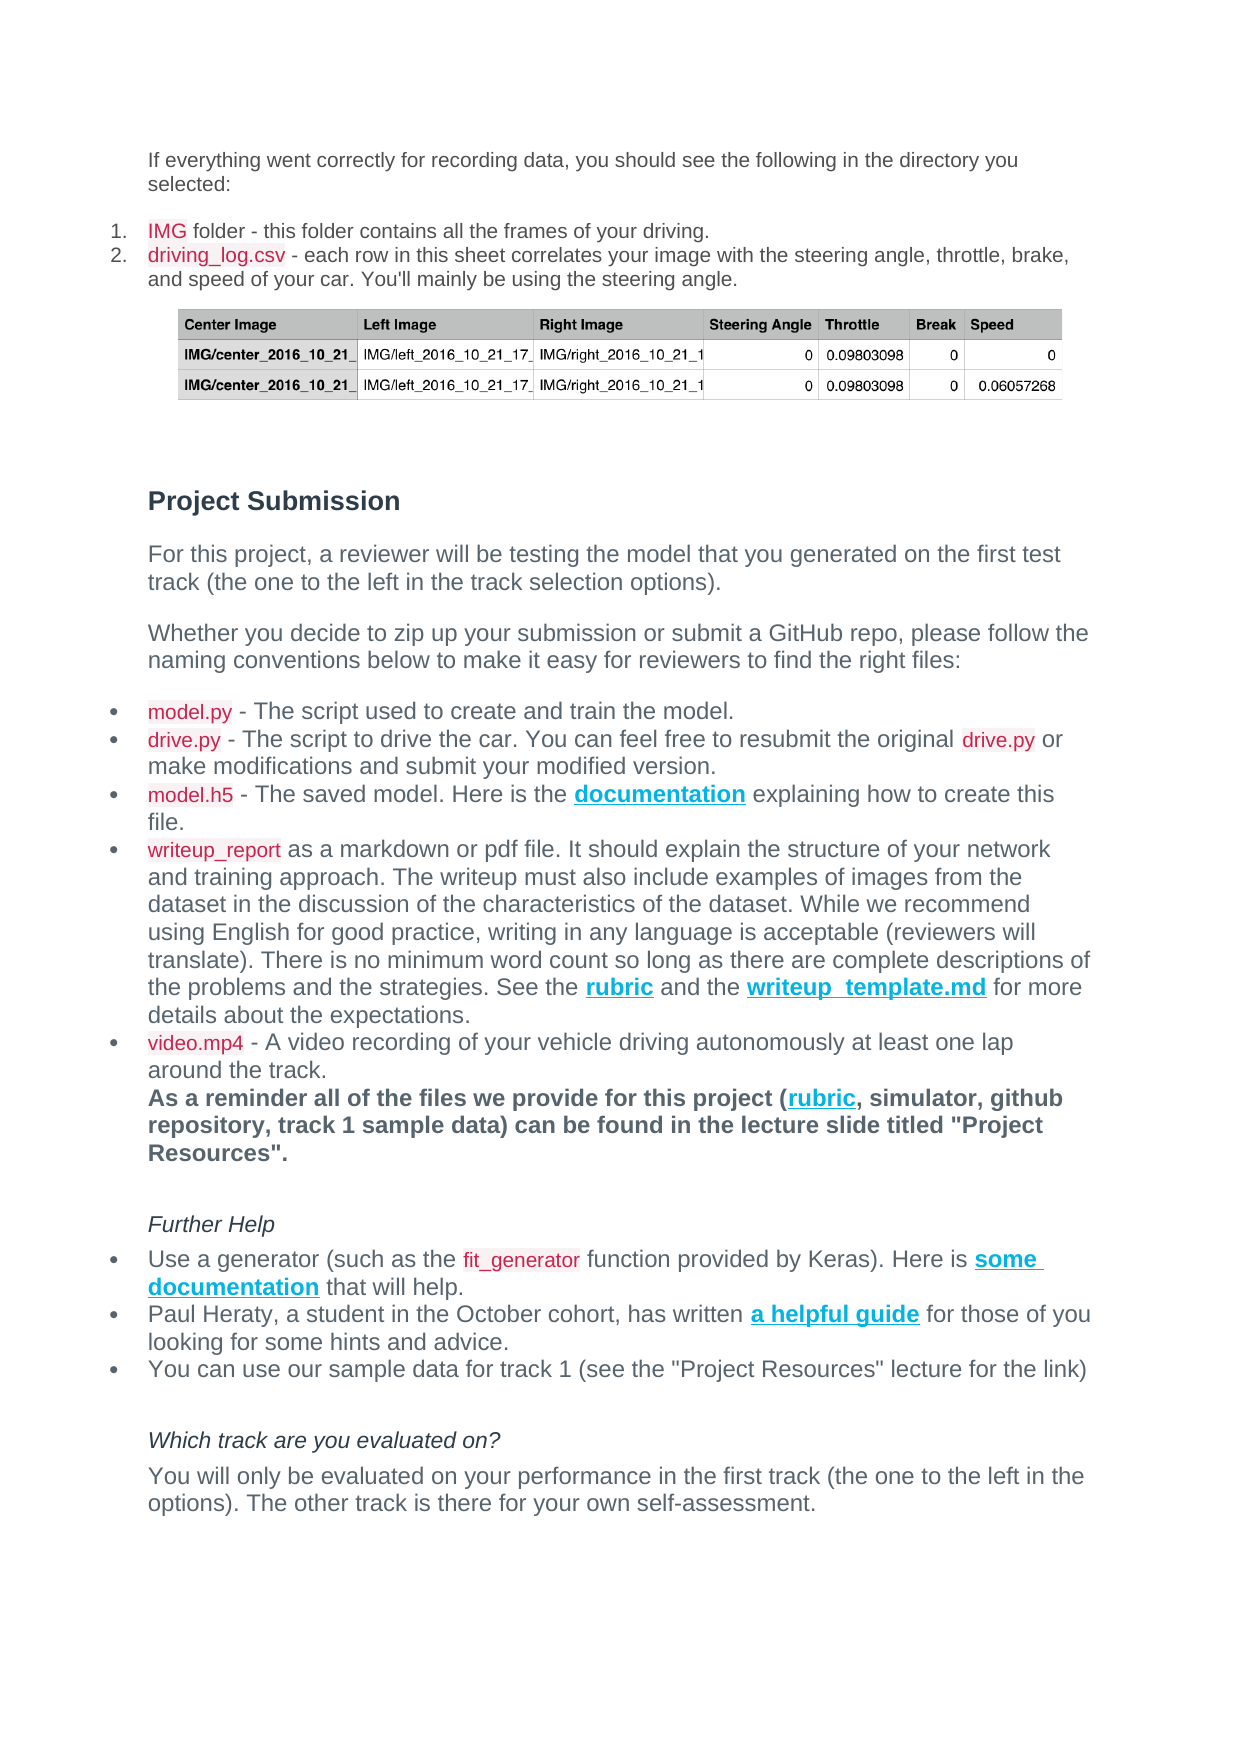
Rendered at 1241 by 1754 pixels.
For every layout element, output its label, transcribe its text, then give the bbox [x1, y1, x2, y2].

list model.py - The script used to create and train the model. [110, 697, 1093, 725]
list Paul Heraty, a student in the October cohort, has written a helpful guide for those of you looking for some hints and advice. [110, 1300, 1093, 1355]
list video.mp4 - A video recording of your vehicle driving autonomously at least one lap around the track. [110, 1028, 1093, 1083]
text If everything went correctly for recording data, you should see the following in the directory you selected: [148, 148, 1093, 196]
subtitle Which track are you evaluated on? [148, 1421, 1093, 1454]
list driving_log.csv - each row in this sheet correlates your image with the steering angle, throttle, brake, and speed of your car. You'll mainly be using the steering angle. [110, 243, 1093, 291]
list IMG folder - this folder contains all the frames of your driving. [187, 219, 1093, 243]
subtitle Further Help [148, 1204, 1093, 1237]
text For this project, a reviewer will be testing the model that you generated on the first test track (the one to the left in the track selection options). [148, 540, 1093, 595]
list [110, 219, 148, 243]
picture [178, 307, 1063, 400]
text You will only be evaluated on your performance in the first track (the one to the left in the options). The other track is there for your own self-assessment. [148, 1462, 1093, 1517]
list drive.py - The script to drive the car. You can feel free to resubmit the original drive.py or make modifications and submit your modified version. [110, 725, 1093, 780]
list writeup_report as a markdown or pdf file. It should explain the structure of your network and training approach. The writeup must also include examples of images from the dataset in the discussion of the characteristics of the dataset. While we recommend using English for good practice, writing in any language is acceptable (reviewers will translate). There is no minimum word count so long as there are complete descriptions of the problems and the strategies. See the rubric and the writeup_template.md for more details about the expectations. [110, 835, 1093, 1028]
list Use a generator (such as the fit_generator function provided by Keras). Here is some documentation that will help. [110, 1245, 1093, 1300]
list model.h5 - The saved model. Here is the documentation explaining how to create this file. [110, 780, 1093, 835]
list You can use our sample data for track 1 (see the "Project Resources" lecture for the link) [110, 1355, 1093, 1383]
text Whether you decide to zip up your submission or submit a GitHub repo, please follow the naming conventions below to make it easy for reviewers to find the right files: [148, 618, 1093, 674]
text As a reminder all of the files we provide for this project (rubric, simulator, github repository, track 1 sample data) can be found in the lecture slide titled "Project Resources". [148, 1083, 1093, 1166]
subtitle Project Submission [148, 483, 1093, 516]
